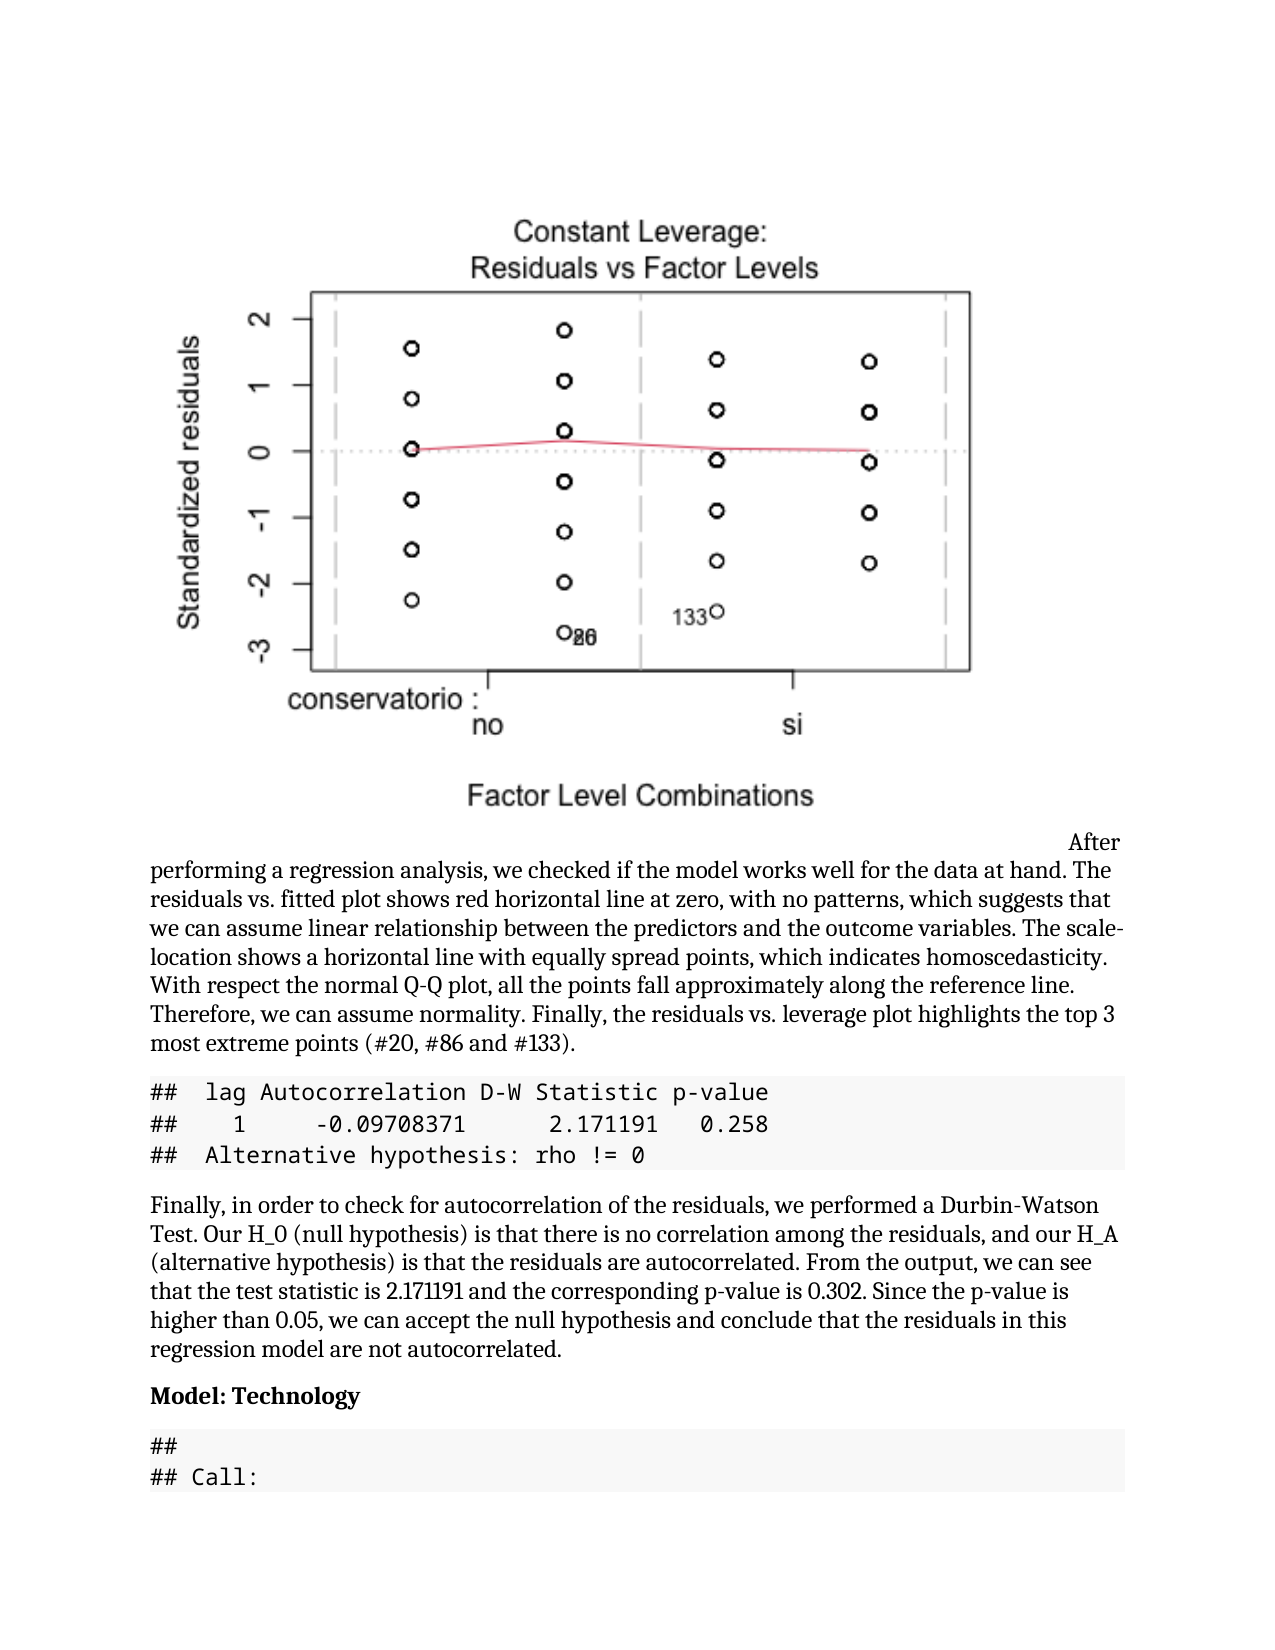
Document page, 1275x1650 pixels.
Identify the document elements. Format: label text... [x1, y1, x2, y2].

picture [168, 150, 1044, 850]
text Finally, in order to check for autocorrelation of the residuals, we performed a Durbin-Watson Test. Our H_0 (null hypothesis) is that there is no correlation among the residuals, and our H_A (alternative hypothesis) is that the residuals are autocorrelated. From the output, we can see that the test statistic is 2.171191 and the corresponding p-value is 0.302. Since the p-value is higher than 0.05, we can accept the null hypothesis and conclude that the residuals in this regression model are not autocorrelated. [150, 1191, 1125, 1363]
text Model: Technology [150, 1382, 1125, 1411]
text ## lag Autocorrelation D-W Statistic p-value ## 1 -0.09708371 2.171191 0.258 ## Alternative hypothesis: rho != 0 [150, 1076, 1125, 1170]
